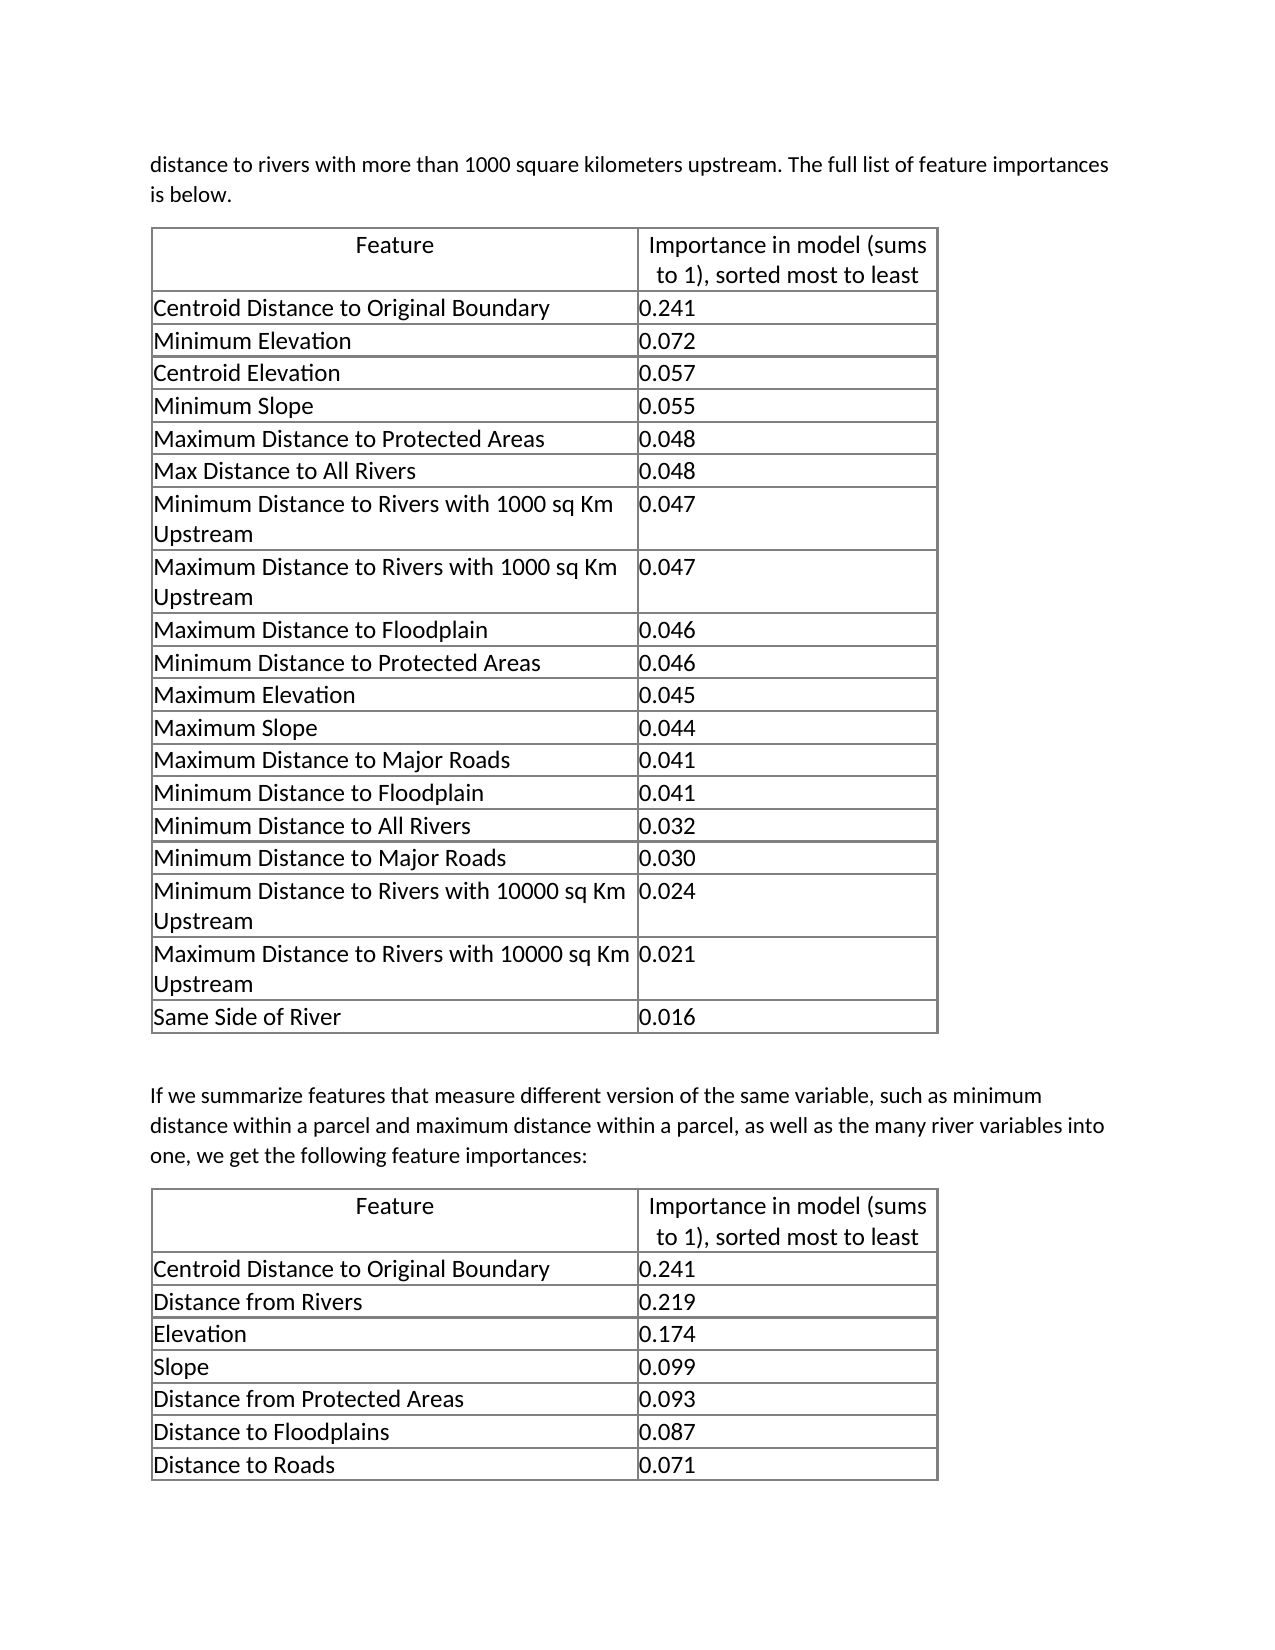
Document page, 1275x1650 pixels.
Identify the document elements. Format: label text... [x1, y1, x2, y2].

table_cell 0.057 [639, 358, 936, 388]
table_cell Maximum Distance to Floodplain [153, 614, 637, 645]
text If we summarize features that measure different version of the same variable, such as minimum distance within a parcel and maximum distance within a parcel, as well as the many river variables into one, we get the following feature importances: [150, 1081, 1125, 1169]
table_cell 0.048 [639, 455, 936, 486]
table_cell Minimum Distance to Floodplain [153, 777, 637, 808]
table_cell Centroid Distance to Original Boundary [153, 1253, 637, 1284]
table_cell Minimum Distance to Rivers with 1000 sq Km Upstream [153, 488, 637, 549]
table_cell Maximum Distance to Rivers with 1000 sq Km Upstream [153, 551, 637, 612]
table_cell 0.045 [639, 679, 936, 710]
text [150, 150, 1125, 208]
table_cell Distance to Roads [153, 1449, 637, 1479]
table_cell Minimum Distance to Rivers with 10000 sq Km Upstream [153, 875, 637, 936]
table_cell 0.047 [639, 551, 936, 612]
table_cell 0.241 [639, 292, 936, 323]
table_cell Centroid Distance to Original Boundary [153, 292, 637, 323]
table_header Importance in model (sums to 1), sorted most to least [639, 1190, 936, 1251]
table_cell 0.093 [639, 1384, 936, 1414]
table_cell 0.219 [639, 1286, 936, 1316]
table_cell Maximum Distance to Protected Areas [153, 423, 637, 453]
table_cell Centroid Elevation [153, 358, 637, 388]
table_cell 0.072 [639, 325, 936, 355]
table_cell 0.024 [639, 875, 936, 936]
table_cell Minimum Distance to All Rivers [153, 810, 637, 840]
table_cell 0.030 [639, 843, 936, 873]
table_cell 0.099 [639, 1351, 936, 1382]
table_cell 0.047 [639, 488, 936, 549]
table_cell 0.055 [639, 390, 936, 421]
table_cell 0.032 [639, 810, 936, 840]
table_cell Max Distance to All Rivers [153, 455, 637, 486]
table_cell Maximum Distance to Rivers with 10000 sq Km Upstream [153, 938, 637, 999]
table_cell Same Side of River [153, 1001, 637, 1032]
table_cell Minimum Distance to Protected Areas [153, 647, 637, 677]
table_header Importance in model (sums to 1), sorted most to least [639, 229, 936, 290]
table_cell 0.174 [639, 1319, 936, 1349]
table_cell 0.048 [639, 423, 936, 453]
table_header Feature [153, 229, 637, 290]
table_cell 0.071 [639, 1449, 936, 1479]
table_cell Maximum Elevation [153, 679, 637, 710]
table_cell 0.241 [639, 1253, 936, 1284]
table_header Feature [153, 1190, 637, 1251]
table_cell Distance to Floodplains [153, 1416, 637, 1447]
table_cell Distance from Rivers [153, 1286, 637, 1316]
table_cell 0.041 [639, 777, 936, 808]
table_cell 0.046 [639, 647, 936, 677]
table_cell Minimum Elevation [153, 325, 637, 355]
table_cell Slope [153, 1351, 637, 1382]
table_cell Elevation [153, 1319, 637, 1349]
table_cell Maximum Distance to Major Roads [153, 745, 637, 775]
table_cell 0.021 [639, 938, 936, 999]
table_cell 0.087 [639, 1416, 936, 1447]
table_cell 0.016 [639, 1001, 936, 1032]
table_cell 0.044 [639, 712, 936, 742]
table_cell Minimum Slope [153, 390, 637, 421]
table_cell Minimum Distance to Major Roads [153, 843, 637, 873]
table_cell 0.046 [639, 614, 936, 645]
table_cell Distance from Protected Areas [153, 1384, 637, 1414]
table_cell Maximum Slope [153, 712, 637, 742]
table_cell 0.041 [639, 745, 936, 775]
